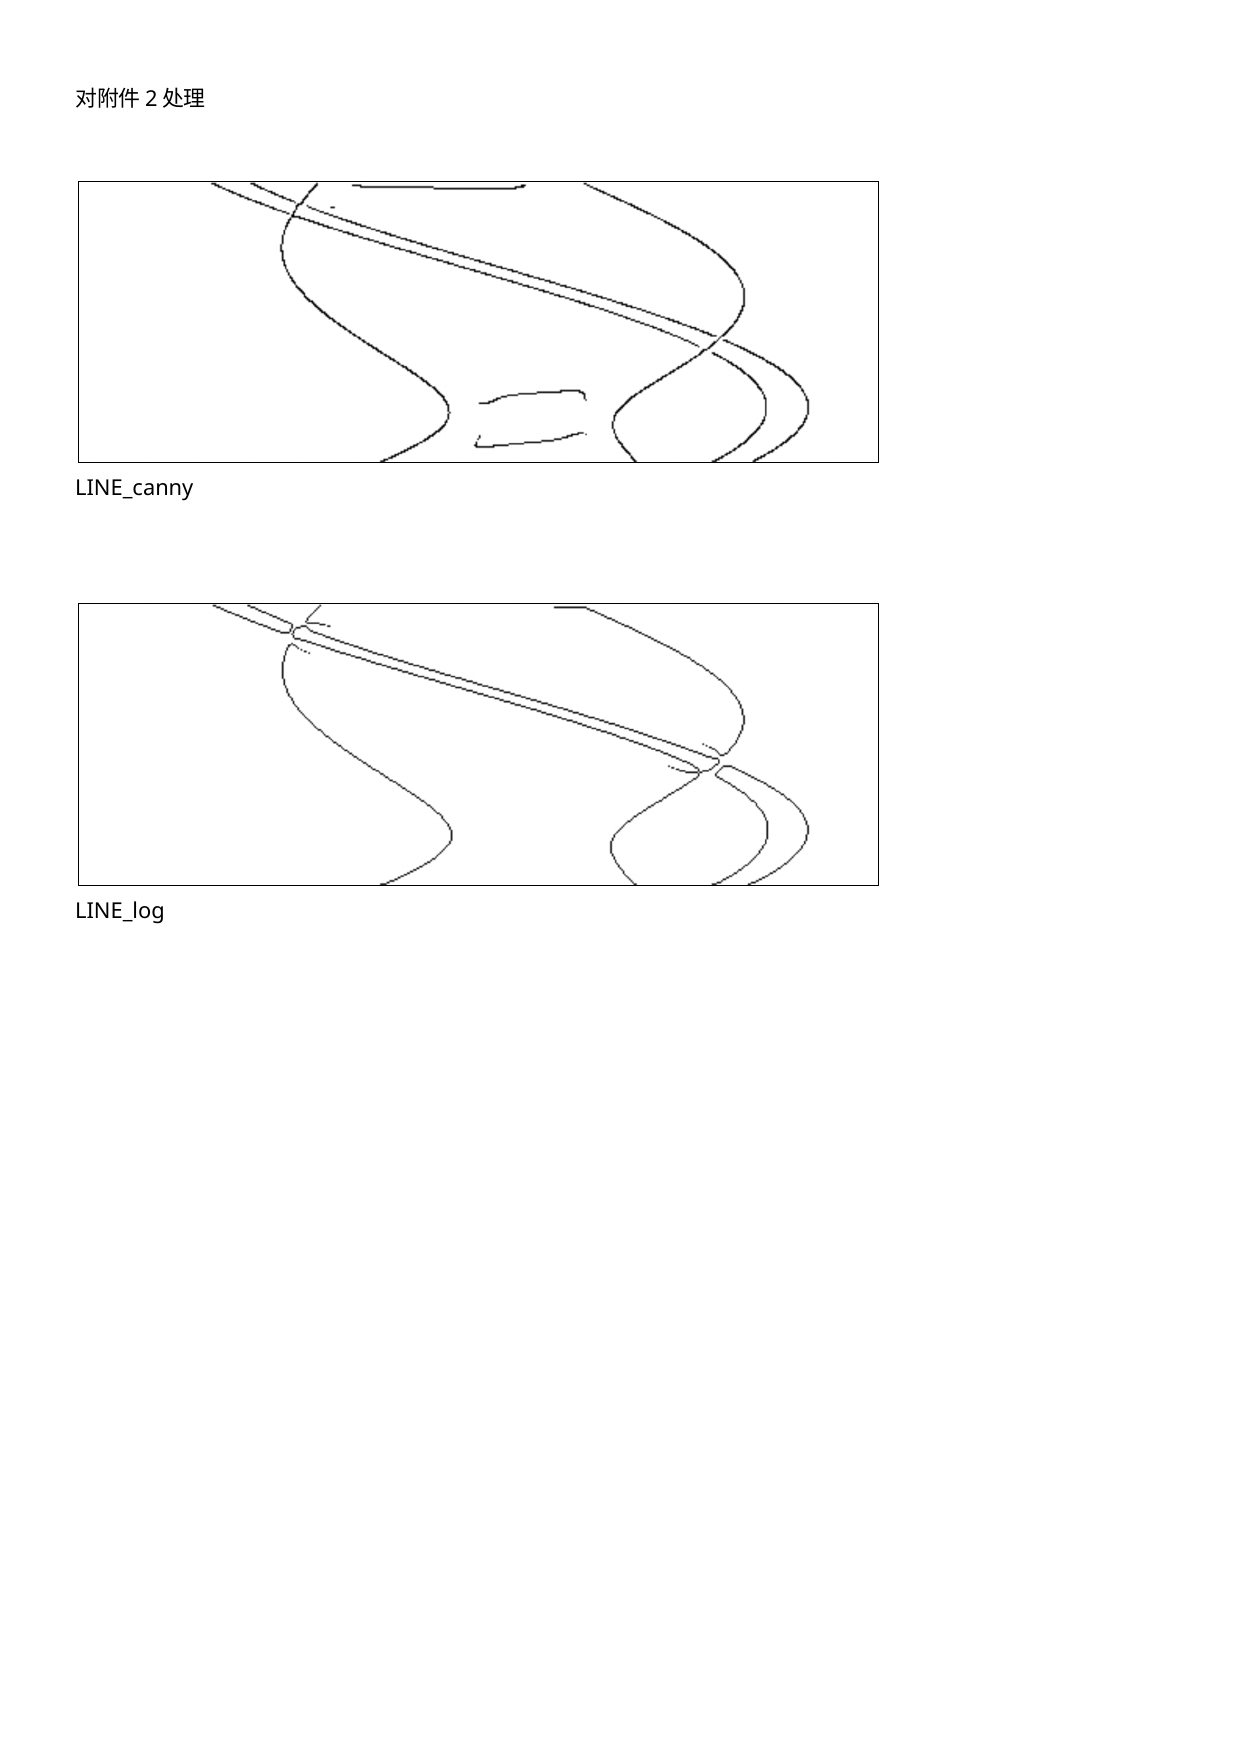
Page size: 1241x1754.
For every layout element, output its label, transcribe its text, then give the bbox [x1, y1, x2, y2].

text 对附件2处理 [75, 81, 1165, 113]
picture [79, 182, 878, 462]
text LINE_log [75, 893, 1165, 926]
picture [79, 604, 878, 885]
text LINE_canny [75, 471, 1165, 503]
